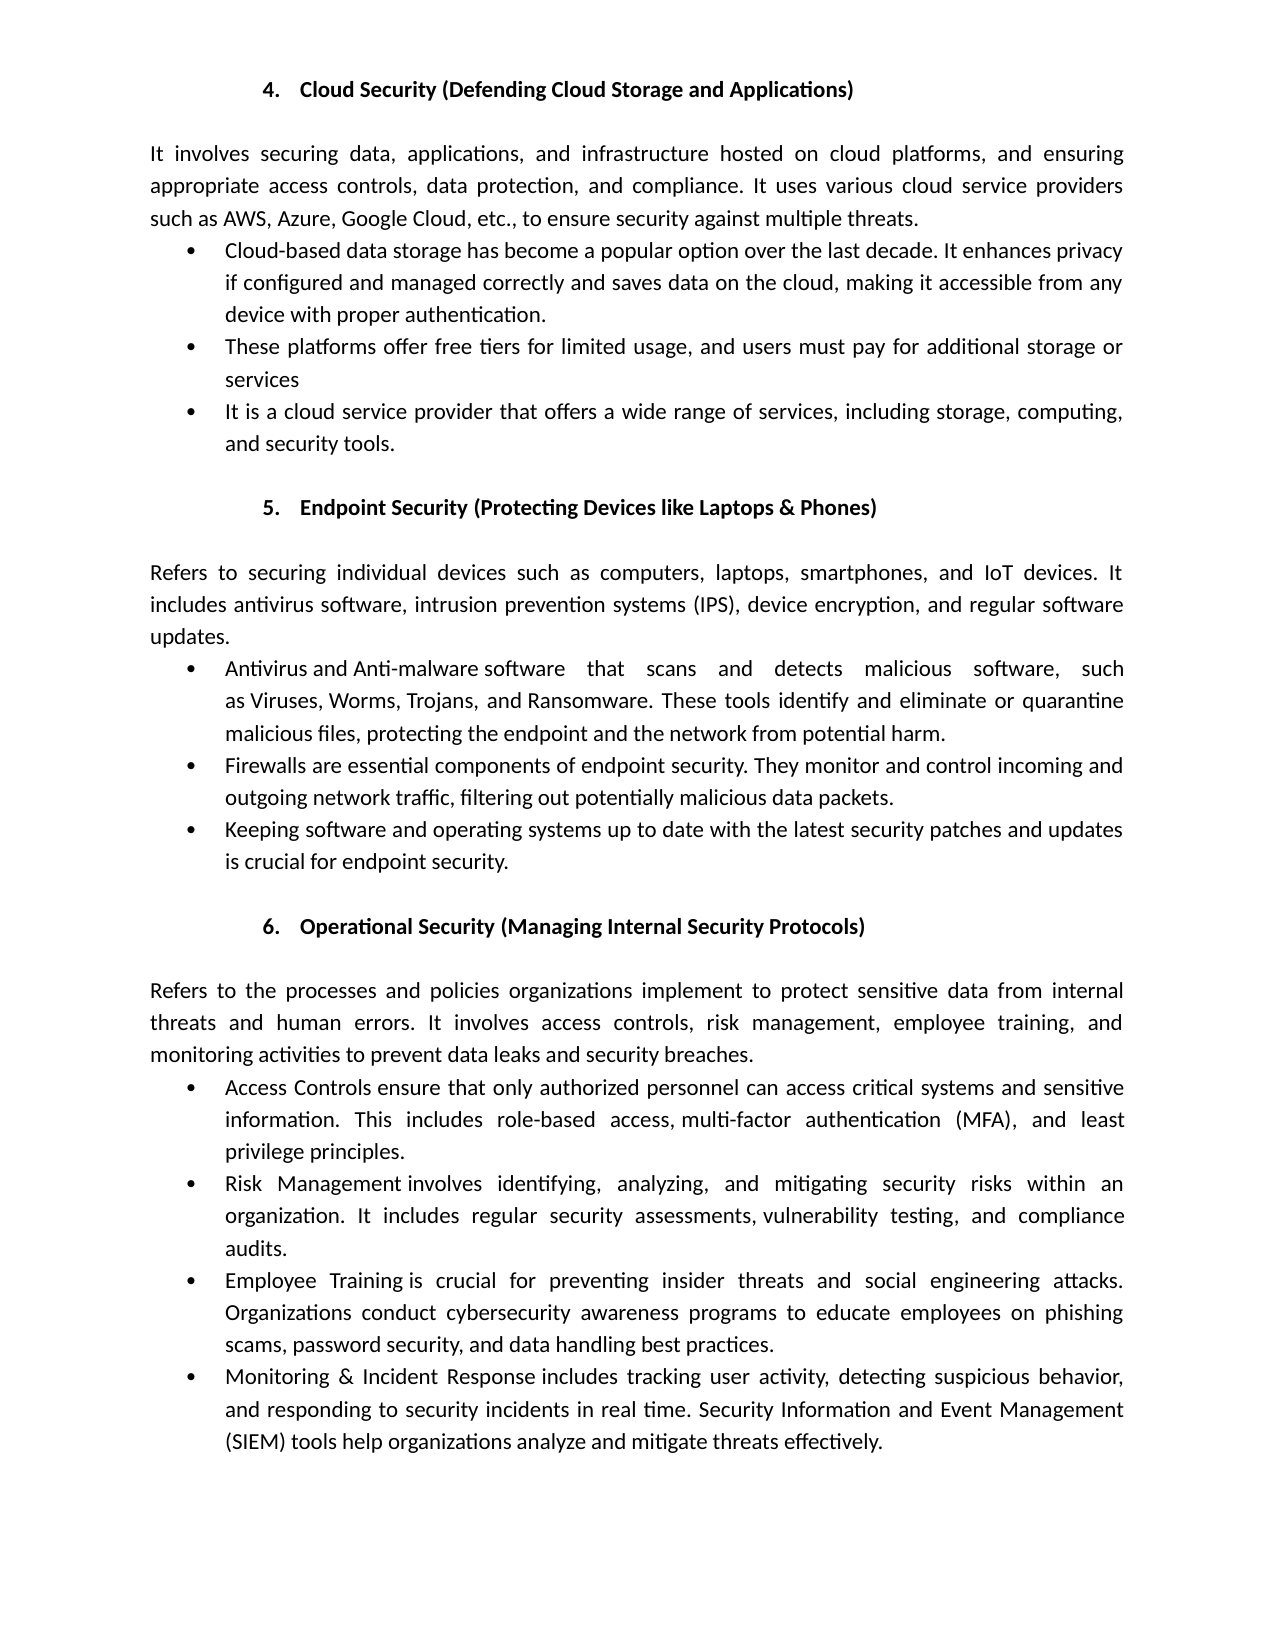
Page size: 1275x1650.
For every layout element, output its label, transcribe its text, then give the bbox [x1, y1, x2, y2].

list Access Controls ensure that only authorized personnel can access critical systems and sensitive information. This includes role-based access, multi-factor authentication (MFA), and least privilege principles. [187, 1073, 1125, 1165]
text Refers to securing individual devices such as computers, laptops, smartphones, and IoT devices. It includes antivirus software, intrusion prevention systems (IPS), device encryption, and regular software updates. [150, 558, 1125, 650]
text It involves securing data, applications, and infrastructure hosted on cloud platforms, and ensuring appropriate access controls, data protection, and compliance. It uses various cloud service providers such as AWS, Azure, Google Cloud, etc., to ensure security against multiple threats. [150, 139, 1125, 232]
list Antivirus and Anti-malware software that scans and detects malicious software, such as Viruses, Worms, Trojans, and Ransomware. These tools identify and eliminate or quarantine malicious files, protecting the endpoint and the network from potential harm. [187, 654, 1125, 747]
list These platforms offer free tiers for limited usage, and users must pay for additional storage or services [187, 332, 1125, 393]
list Risk Management involves identifying, analyzing, and mitigating security risks within an organization. It includes regular security assessments, vulnerability testing, and compliance audits. [187, 1169, 1125, 1262]
list Cloud Security (Defending Cloud Storage and Applications) [262, 75, 1125, 103]
text Refers to the processes and policies organizations implement to protect sensitive data from internal threats and human errors. It involves access controls, risk management, employee training, and monitoring activities to prevent data leaks and security breaches. [150, 976, 1125, 1069]
list Endpoint Security (Protecting Devices like Laptops & Phones) [262, 493, 1125, 521]
list Operational Security (Managing Internal Security Protocols) [262, 912, 1125, 940]
list Monitoring & Incident Response includes tracking user activity, detecting suspicious behavior, and responding to security incidents in real time. Security Information and Event Management (SIEM) tools help organizations analyze and mitigate threats effectively. [187, 1362, 1125, 1455]
list It is a cloud service provider that offers a wide range of services, including storage, computing, and security tools. [187, 397, 1125, 457]
list Cloud-based data storage has become a popular option over the last decade. It enhances privacy if configured and managed correctly and saves data on the cloud, making it accessible from any device with proper authentication. [187, 236, 1125, 328]
list Firewalls are essential components of endpoint security. They monitor and control incoming and outgoing network traffic, filtering out potentially malicious data packets. [187, 751, 1125, 811]
list Employee Training is crucial for preventing insider threats and social engineering attacks. Organizations conduct cybersecurity awareness programs to educate employees on phishing scams, password security, and data handling best practices. [187, 1266, 1125, 1358]
list Keeping software and operating systems up to date with the latest security patches and updates is crucial for endpoint security. [187, 815, 1125, 876]
